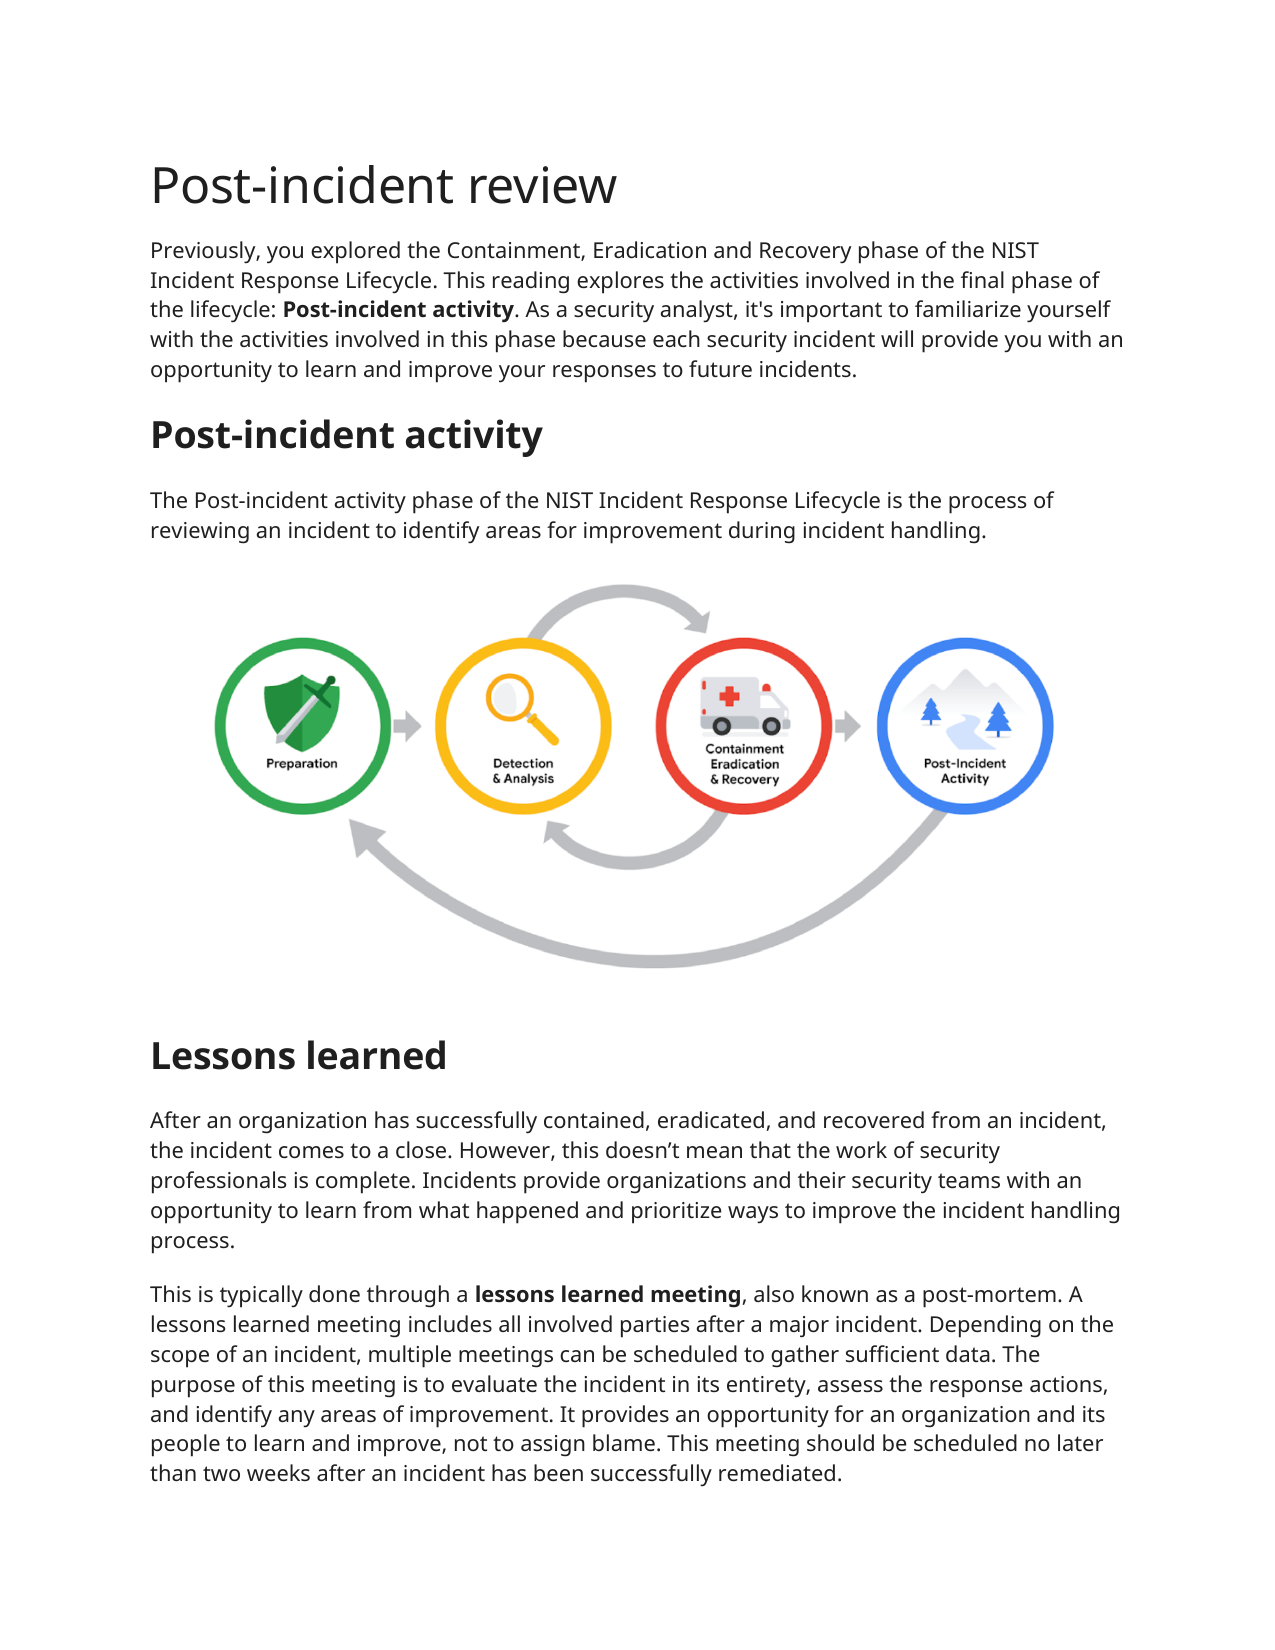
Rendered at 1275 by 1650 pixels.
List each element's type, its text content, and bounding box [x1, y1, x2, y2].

text The Post-incident activity phase of the NIST Incident Response Lifecycle is the process of reviewing an incident to identify areas for improvement during incident handling. [150, 485, 1125, 544]
text Lessons learned [150, 1029, 1125, 1080]
text Previously, you explored the Containment, Eradication and Recovery phase of the NIST Incident Response Lifecycle. This reading explores the activities involved in the final phase of the lifecycle: Post-incident activity. As a security analyst, it's important to familiarize yourself with the activities involved in this phase because each security incident will provide you with an opportunity to learn and improve your responses to future incidents. [150, 235, 1125, 384]
text Post-incident activity [150, 409, 1125, 460]
text This is typically done through a lessons learned meeting, also known as a post-mortem. A lessons learned meeting includes all involved parties after a major incident. Depending on the scope of an incident, multiple meetings can be scheduled to gather sufficient data. The purpose of this meeting is to evaluate the incident in its entirety, assess the response actions, and identify any areas of improvement. It provides an opportunity for an organization and its people to learn and improve, not to assign blame. This meeting should be scheduled no later than two weeks after an incident has been successfully remediated. [150, 1279, 1125, 1488]
text After an organization has successfully contained, eradicated, and recovered from an incident, the incident comes to a close. However, this doesn’t mean that the work of security professionals is complete. Incidents provide organizations and their security teams with an opportunity to learn from what happened and prioritize ways to improve the incident handling process. [150, 1105, 1125, 1254]
text Post-incident review [150, 150, 1125, 218]
picture [150, 569, 1125, 980]
